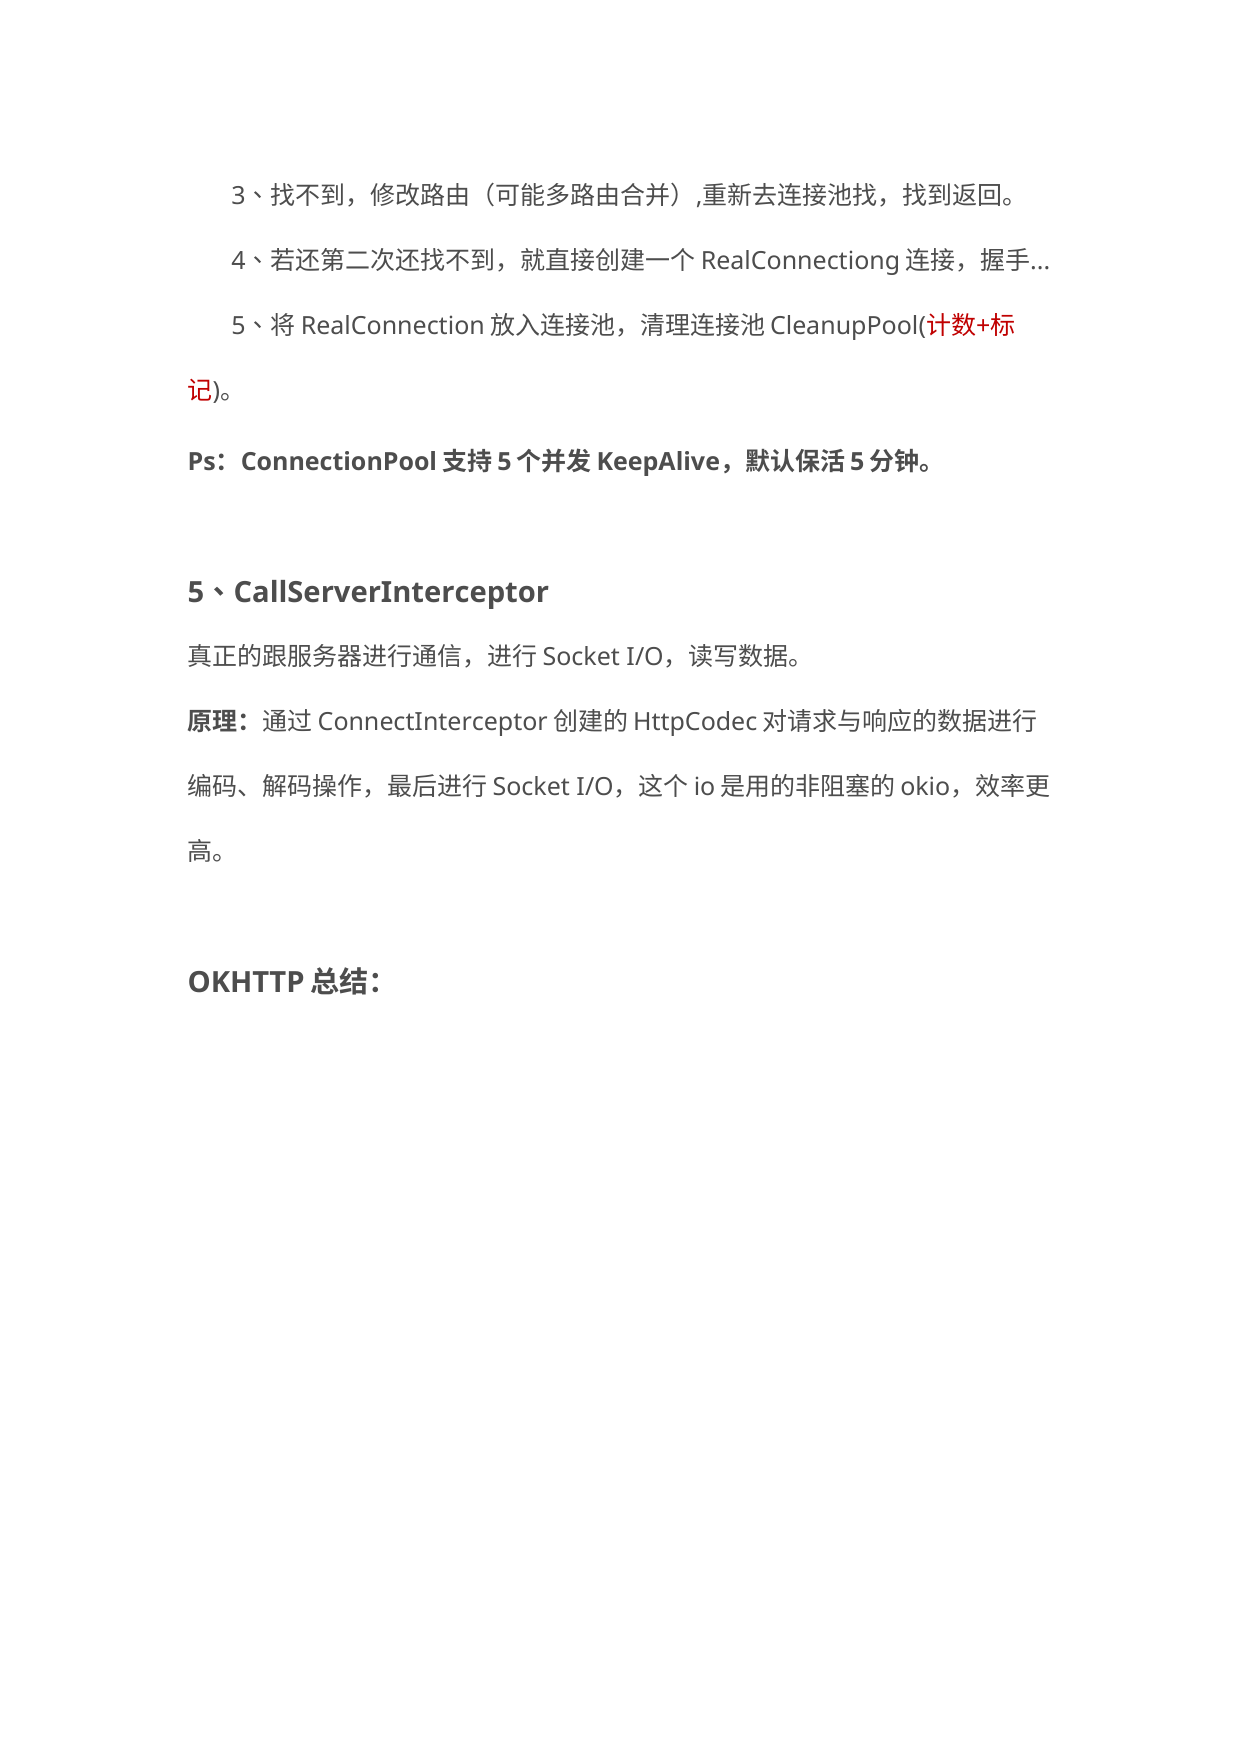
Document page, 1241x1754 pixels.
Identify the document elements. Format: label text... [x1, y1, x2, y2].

list OKHTTP总结： [187, 948, 1053, 1013]
list CallServerInterceptor [187, 558, 1053, 623]
list 原理：通过ConnectInterceptor创建的HttpCodec对请求与响应的数据进行编码、解码操作，最后进行Socket I/O，这个io是用的非阻塞的okio，效率更高。 [187, 688, 1053, 883]
list 若还第二次还找不到，就直接创建一个RealConnectiong连接，握手... [187, 227, 1053, 292]
list 将RealConnection放入连接池，清理连接池CleanupPool(计数+标记)。 [187, 292, 1053, 422]
list 找不到，修改路由（可能多路由合并）,重新去连接池找，找到返回。 [187, 162, 1053, 227]
list 真正的跟服务器进行通信，进行Socket I/O，读写数据。 [187, 623, 1053, 688]
list Ps：ConnectionPool支持5个并发KeepAlive，默认保活5分钟。 [187, 428, 1053, 493]
